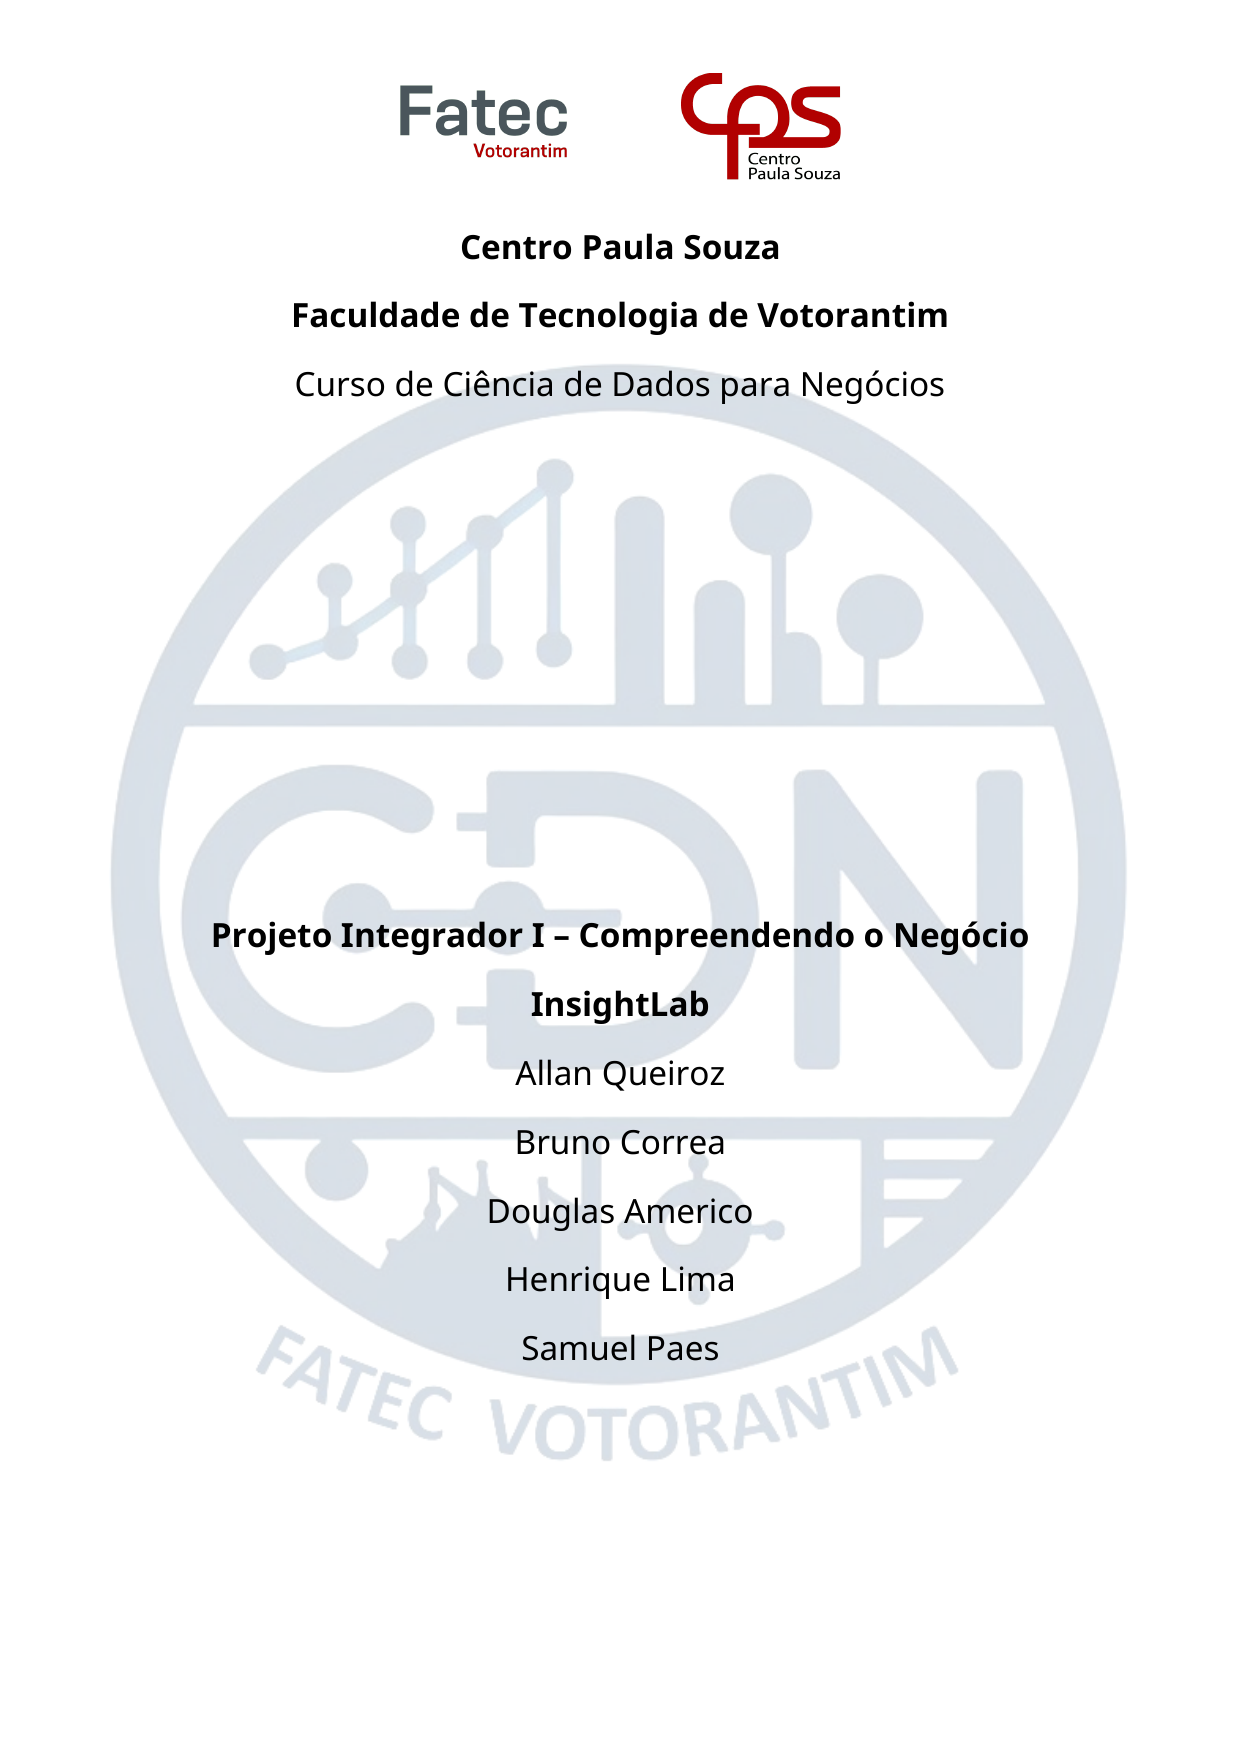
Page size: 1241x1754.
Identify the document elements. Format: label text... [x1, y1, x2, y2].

text Centro Paula Souza [75, 223, 1165, 269]
text Allan Queiroz [75, 1050, 1165, 1095]
text Faculdade de Tecnologia de Votorantim [75, 292, 1165, 338]
text InsightLab [75, 981, 1165, 1026]
text Bruno Correa [75, 1118, 1165, 1164]
text Henrique Lima [75, 1256, 1165, 1302]
picture [399, 73, 841, 190]
text Projeto Integrador I – Compreendendo o Negócio [75, 912, 1165, 957]
text Curso de Ciência de Dados para Negócios [75, 361, 1165, 407]
text Samuel Paes [75, 1325, 1165, 1371]
text Douglas Americo [75, 1187, 1165, 1233]
